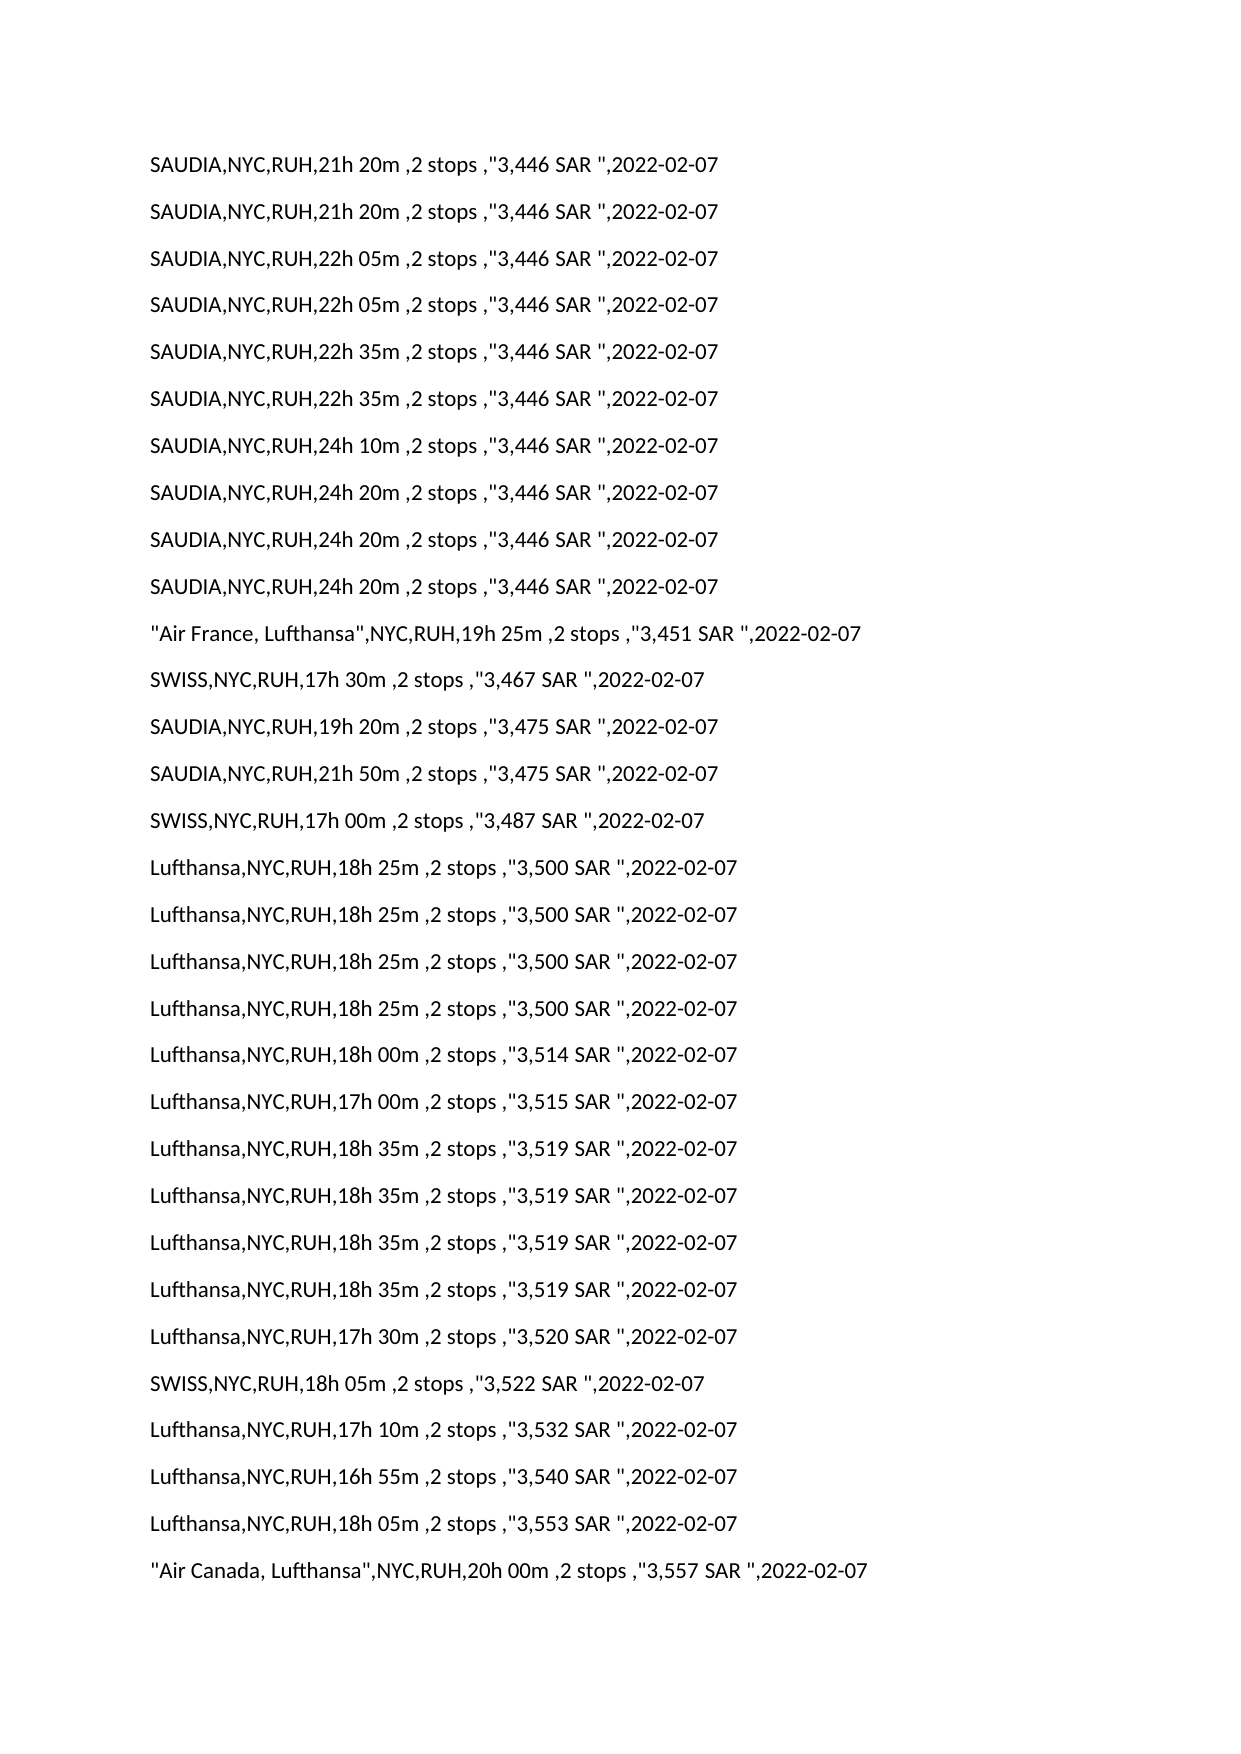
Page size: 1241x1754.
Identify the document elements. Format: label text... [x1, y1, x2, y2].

text SAUDIA,NYC,RUH,24h 20m ,2 stops ,"3,446 SAR ",2022-02-07 [150, 525, 1090, 553]
text SAUDIA,NYC,RUH,24h 20m ,2 stops ,"3,446 SAR ",2022-02-07 [150, 572, 1090, 600]
text SAUDIA,NYC,RUH,22h 05m ,2 stops ,"3,446 SAR ",2022-02-07 [150, 291, 1090, 319]
text SAUDIA,NYC,RUH,22h 35m ,2 stops ,"3,446 SAR ",2022-02-07 [150, 337, 1090, 366]
text Lufthansa,NYC,RUH,18h 35m ,2 stops ,"3,519 SAR ",2022-02-07 [150, 1181, 1090, 1209]
text SAUDIA,NYC,RUH,19h 20m ,2 stops ,"3,475 SAR ",2022-02-07 [150, 712, 1090, 741]
text SWISS,NYC,RUH,17h 30m ,2 stops ,"3,467 SAR ",2022-02-07 [150, 666, 1090, 694]
text "Air Canada, Lufthansa",NYC,RUH,20h 00m ,2 stops ,"3,557 SAR ",2022-02-07 [150, 1556, 1090, 1584]
text SAUDIA,NYC,RUH,22h 05m ,2 stops ,"3,446 SAR ",2022-02-07 [150, 244, 1090, 272]
text Lufthansa,NYC,RUH,18h 25m ,2 stops ,"3,500 SAR ",2022-02-07 [150, 994, 1090, 1022]
text Lufthansa,NYC,RUH,18h 25m ,2 stops ,"3,500 SAR ",2022-02-07 [150, 947, 1090, 975]
text Lufthansa,NYC,RUH,18h 35m ,2 stops ,"3,519 SAR ",2022-02-07 [150, 1228, 1090, 1256]
text Lufthansa,NYC,RUH,18h 05m ,2 stops ,"3,553 SAR ",2022-02-07 [150, 1509, 1090, 1537]
text Lufthansa,NYC,RUH,17h 10m ,2 stops ,"3,532 SAR ",2022-02-07 [150, 1416, 1090, 1444]
text "Air France, Lufthansa",NYC,RUH,19h 25m ,2 stops ,"3,451 SAR ",2022-02-07 [150, 619, 1090, 647]
text Lufthansa,NYC,RUH,17h 30m ,2 stops ,"3,520 SAR ",2022-02-07 [150, 1322, 1090, 1350]
text Lufthansa,NYC,RUH,18h 35m ,2 stops ,"3,519 SAR ",2022-02-07 [150, 1134, 1090, 1162]
text SAUDIA,NYC,RUH,21h 20m ,2 stops ,"3,446 SAR ",2022-02-07 [150, 150, 1090, 178]
text SAUDIA,NYC,RUH,24h 10m ,2 stops ,"3,446 SAR ",2022-02-07 [150, 431, 1090, 459]
text SAUDIA,NYC,RUH,21h 20m ,2 stops ,"3,446 SAR ",2022-02-07 [150, 197, 1090, 225]
text SWISS,NYC,RUH,18h 05m ,2 stops ,"3,522 SAR ",2022-02-07 [150, 1369, 1090, 1397]
text Lufthansa,NYC,RUH,16h 55m ,2 stops ,"3,540 SAR ",2022-02-07 [150, 1462, 1090, 1491]
text SAUDIA,NYC,RUH,24h 20m ,2 stops ,"3,446 SAR ",2022-02-07 [150, 478, 1090, 506]
text SAUDIA,NYC,RUH,22h 35m ,2 stops ,"3,446 SAR ",2022-02-07 [150, 384, 1090, 412]
text Lufthansa,NYC,RUH,17h 00m ,2 stops ,"3,515 SAR ",2022-02-07 [150, 1087, 1090, 1116]
text SWISS,NYC,RUH,17h 00m ,2 stops ,"3,487 SAR ",2022-02-07 [150, 806, 1090, 834]
text Lufthansa,NYC,RUH,18h 25m ,2 stops ,"3,500 SAR ",2022-02-07 [150, 853, 1090, 881]
text Lufthansa,NYC,RUH,18h 35m ,2 stops ,"3,519 SAR ",2022-02-07 [150, 1275, 1090, 1303]
text SAUDIA,NYC,RUH,21h 50m ,2 stops ,"3,475 SAR ",2022-02-07 [150, 759, 1090, 787]
text Lufthansa,NYC,RUH,18h 00m ,2 stops ,"3,514 SAR ",2022-02-07 [150, 1041, 1090, 1069]
text Lufthansa,NYC,RUH,18h 25m ,2 stops ,"3,500 SAR ",2022-02-07 [150, 900, 1090, 928]
